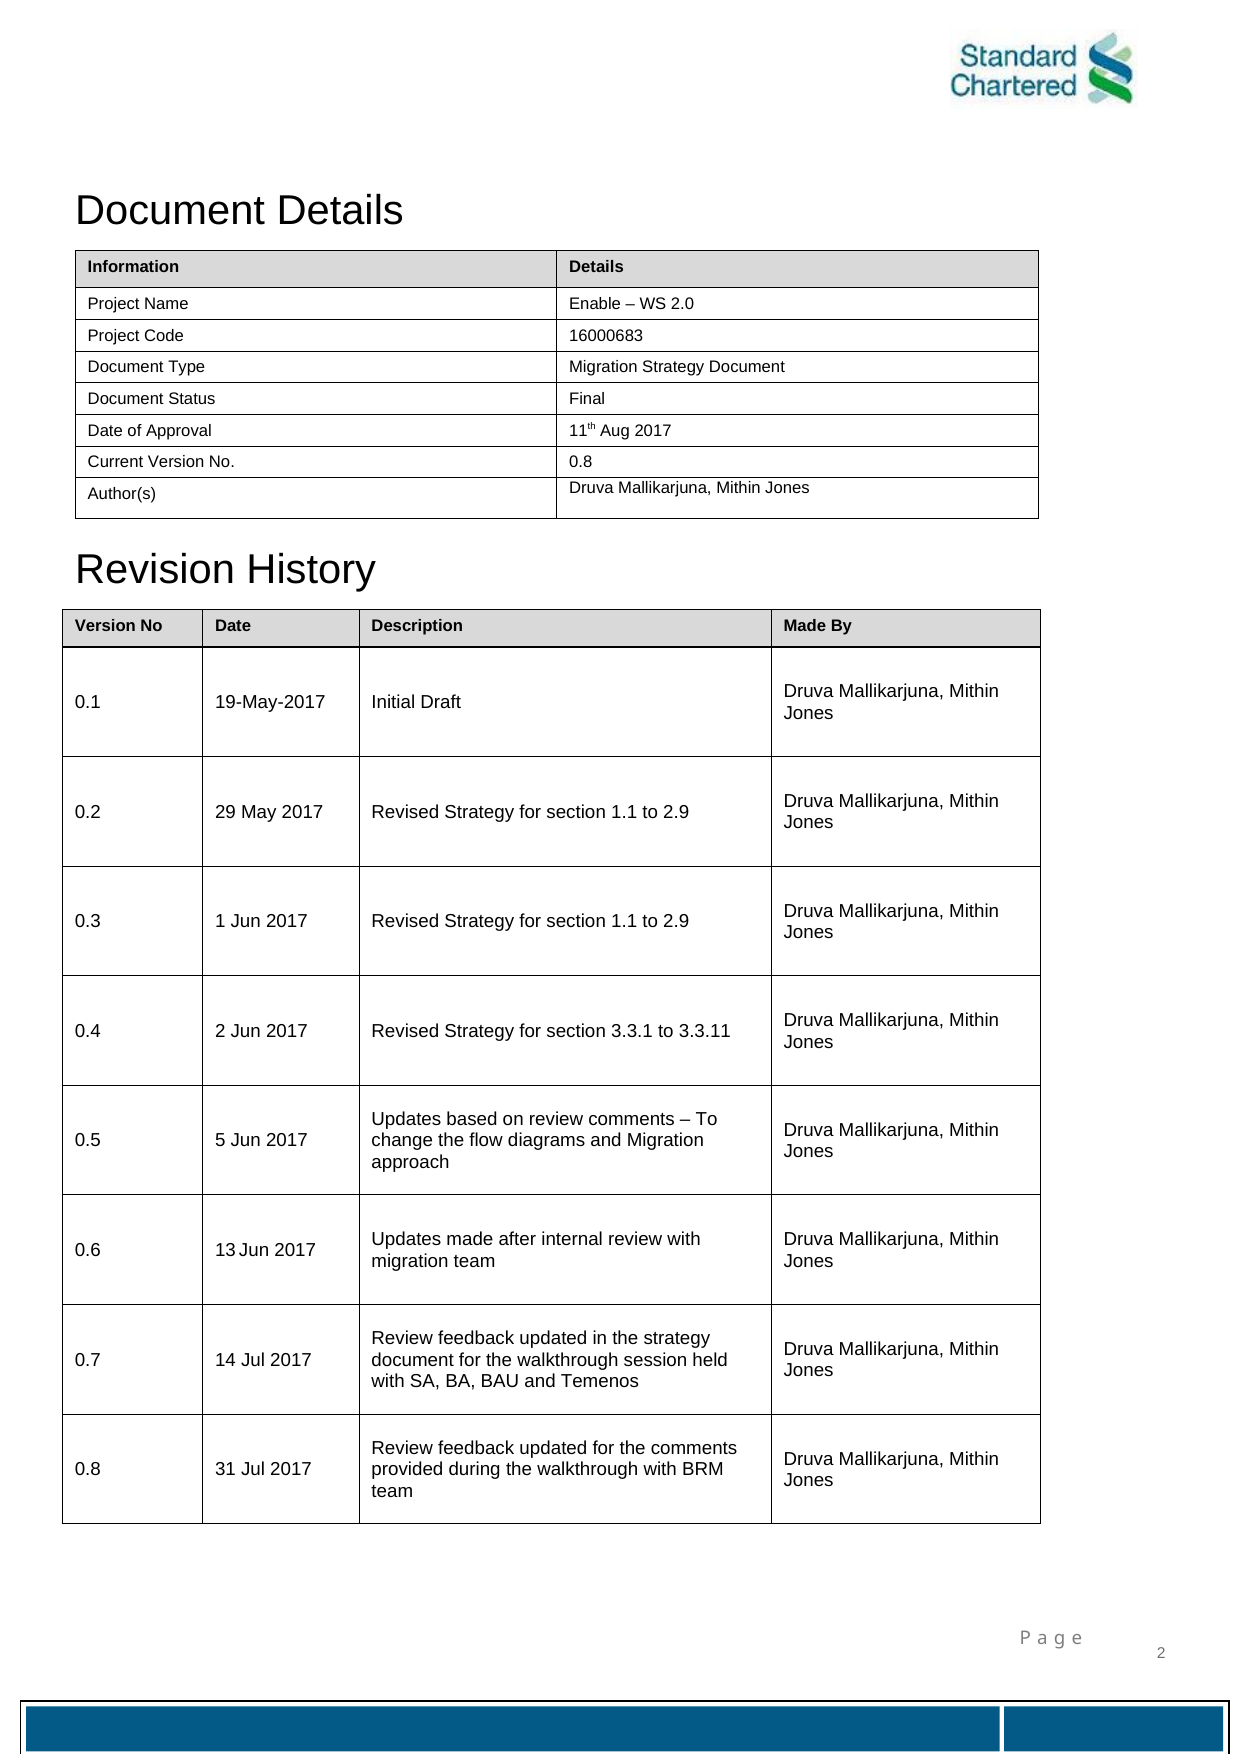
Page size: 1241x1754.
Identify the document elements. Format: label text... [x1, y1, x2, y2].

table_cell 11th Aug 2017 [557, 415, 1038, 446]
table_cell Revised Strategy for section 1.1 to 2.9 [360, 867, 771, 975]
table_cell 14 Jul 2017 [203, 1305, 359, 1413]
table_cell Migration Strategy Document [557, 352, 1038, 382]
title Document Details [75, 185, 1165, 233]
table_cell Project Name [76, 288, 556, 319]
table_cell Druva Mallikarjuna, Mithin Jones [557, 478, 1038, 518]
table_cell Enable – WS 2.0 [557, 288, 1038, 319]
table_cell 0.3 [63, 867, 202, 975]
table_cell 0.8 [557, 447, 1038, 477]
table_cell Druva Mallikarjuna, Mithin Jones [772, 757, 1040, 866]
table_cell Druva Mallikarjuna, Mithin Jones [772, 1086, 1040, 1194]
table_cell 1 Jun 2017 [203, 867, 359, 975]
table_cell Initial Draft [360, 648, 771, 756]
table_cell Updates based on review comments – To change the flow diagrams and Migration approach [360, 1086, 771, 1194]
table_cell 5 Jun 2017 [203, 1086, 359, 1194]
table_cell Druva Mallikarjuna, Mithin Jones [772, 1415, 1040, 1523]
table_cell 0.7 [63, 1305, 202, 1413]
table_cell Druva Mallikarjuna, Mithin Jones [772, 1305, 1040, 1413]
table_header Made By [772, 610, 1040, 646]
table_cell Druva Mallikarjuna, Mithin Jones [772, 648, 1040, 756]
table_cell Revised Strategy for section 1.1 to 2.9 [360, 757, 771, 866]
table_cell 0.5 [63, 1086, 202, 1194]
picture [950, 29, 1138, 109]
table_header Version No [63, 610, 202, 646]
table_cell Druva Mallikarjuna, Mithin Jones [772, 1195, 1040, 1304]
table_header Date [203, 610, 359, 646]
title Revision History [75, 544, 1165, 592]
table_cell 0.1 [63, 648, 202, 756]
table_cell Druva Mallikarjuna, Mithin Jones [772, 867, 1040, 975]
table_cell 0.2 [63, 757, 202, 866]
table_cell Document Type [76, 352, 556, 382]
table_header Description [360, 610, 771, 646]
table_cell 0.6 [63, 1195, 202, 1304]
table_cell 16000683 [557, 320, 1038, 351]
table_cell 0.8 [63, 1415, 202, 1523]
table_cell Revised Strategy for section 3.3.1 to 3.3.11 [360, 976, 771, 1085]
table_cell Project Code [76, 320, 556, 351]
table_cell Current Version No. [76, 447, 556, 477]
table_cell Review feedback updated for the comments provided during the walkthrough with BRM team [360, 1415, 771, 1523]
table_cell Final [557, 383, 1038, 414]
table_header Information [76, 251, 556, 287]
table_cell Druva Mallikarjuna, Mithin Jones [772, 976, 1040, 1085]
table_header Details [557, 251, 1038, 287]
table_cell 31 Jul 2017 [203, 1415, 359, 1523]
table_cell 19-May-2017 [203, 648, 359, 756]
table_cell Review feedback updated in the strategy document for the walkthrough session held with SA, BA, BAU and Temenos [360, 1305, 771, 1413]
table_cell 2 Jun 2017 [203, 976, 359, 1085]
table_cell Author(s) [76, 478, 556, 518]
table_cell Updates made after internal review with migration team [360, 1195, 771, 1304]
table_cell Document Status [76, 383, 556, 414]
table_cell 29 May 2017 [203, 757, 359, 866]
table_cell 0.4 [63, 976, 202, 1085]
table_cell 13 Jun 2017 [203, 1195, 359, 1304]
table_cell Date of Approval [76, 415, 556, 446]
